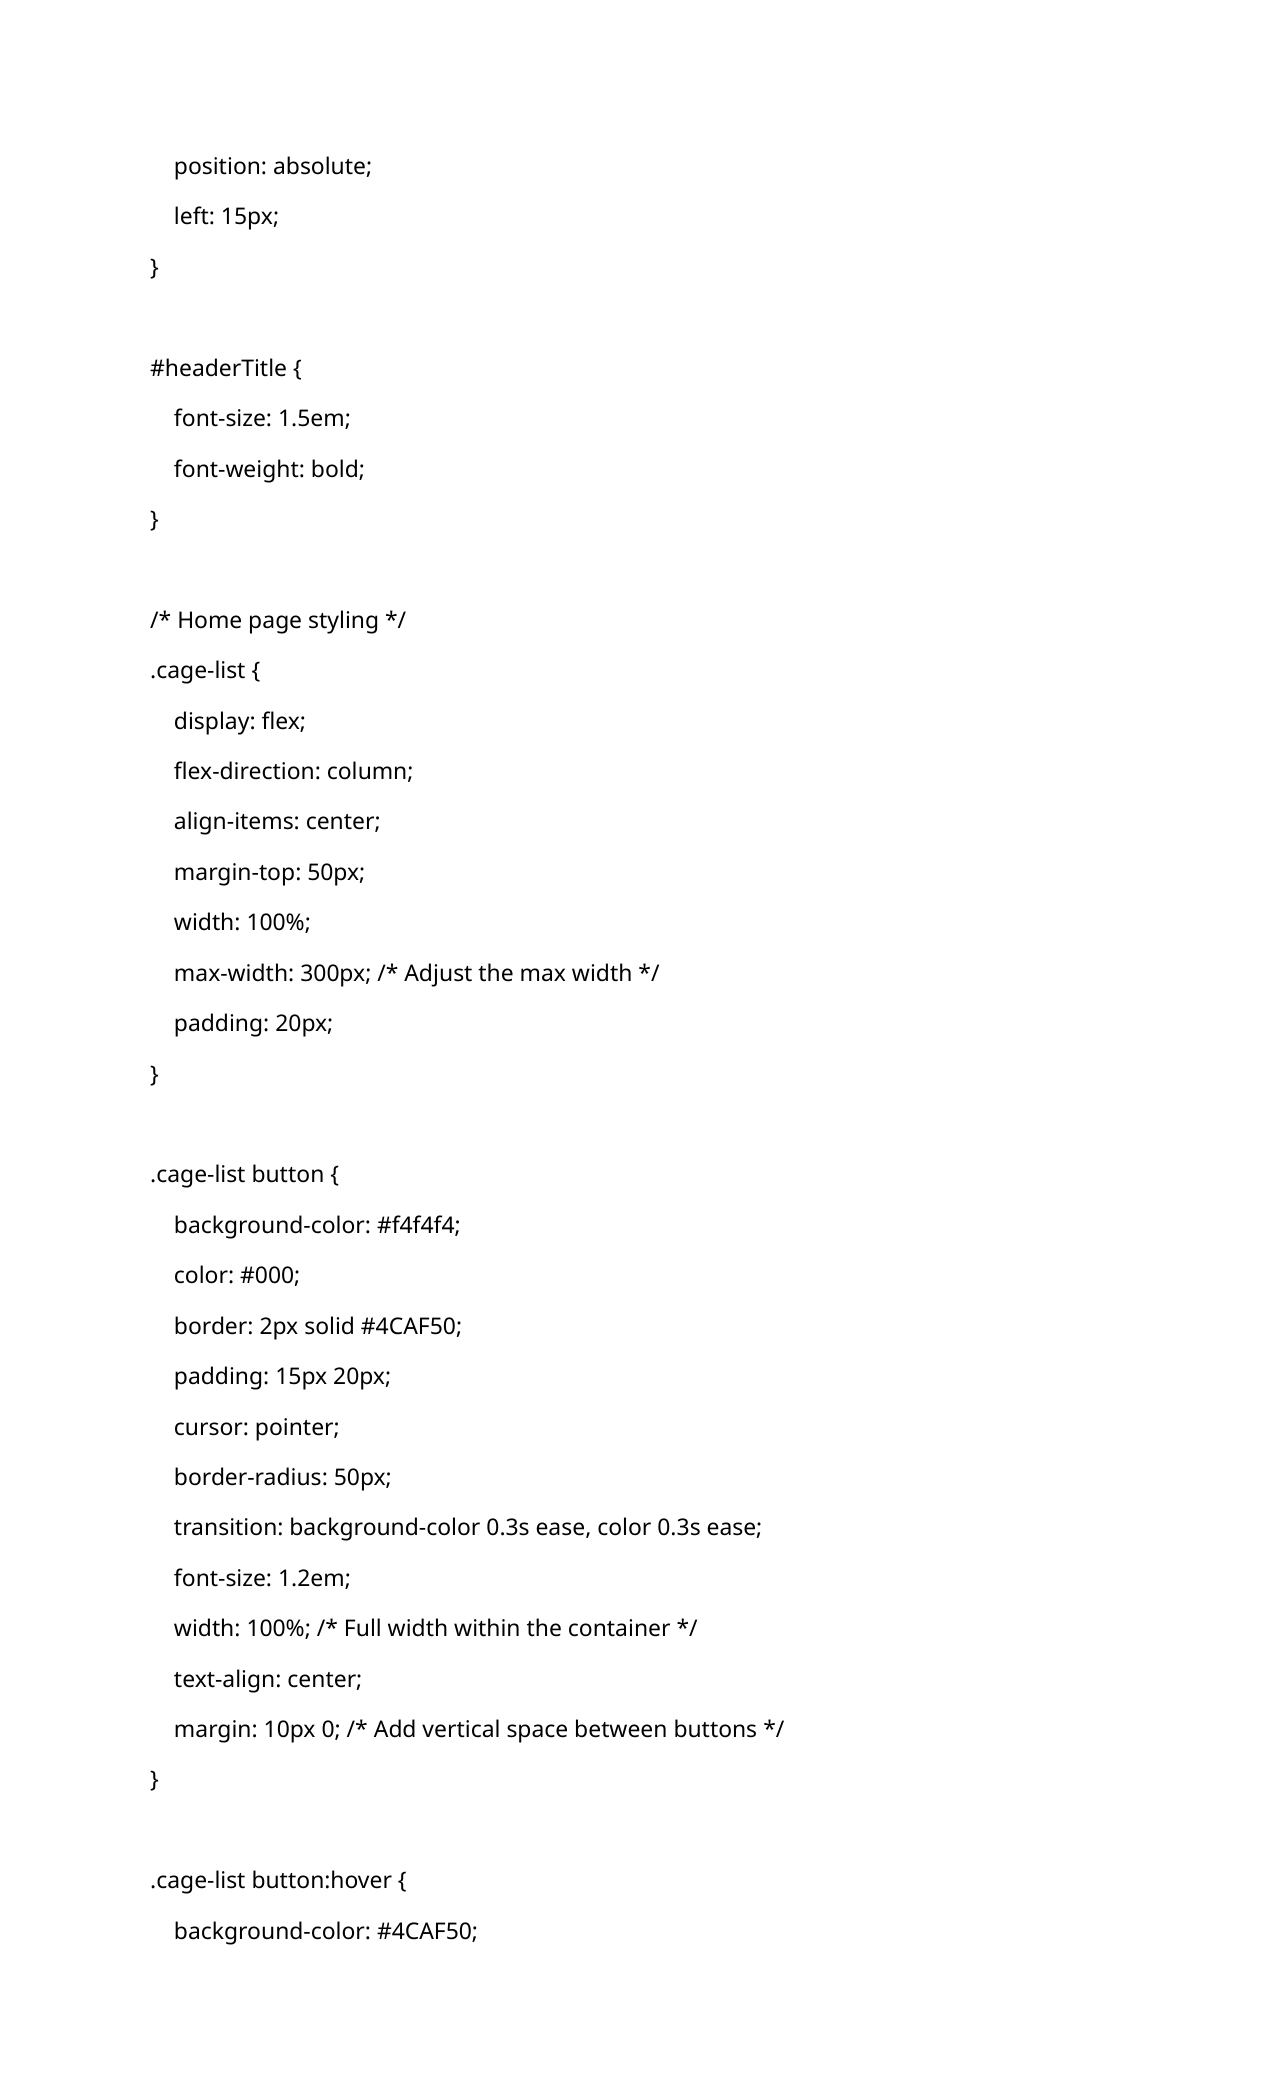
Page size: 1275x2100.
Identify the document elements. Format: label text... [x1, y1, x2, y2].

text } [150, 1763, 1125, 1794]
text .cage-list button { [150, 1158, 1125, 1189]
text width: 100%; [150, 906, 1125, 937]
text background-color: #4CAF50; [150, 1914, 1125, 1946]
text padding: 15px 20px; [150, 1360, 1125, 1391]
text .cage-list button:hover { [150, 1864, 1125, 1895]
text color: #000; [150, 1259, 1125, 1290]
text text-align: center; [150, 1662, 1125, 1694]
text cursor: pointer; [150, 1410, 1125, 1442]
text } [150, 251, 1125, 282]
text left: 15px; [150, 200, 1125, 232]
text #headerTitle { [150, 352, 1125, 383]
text width: 100%; /* Full width within the container */ [150, 1612, 1125, 1643]
text .cage-list { [150, 654, 1125, 685]
text font-size: 1.2em; [150, 1562, 1125, 1593]
text align-items: center; [150, 805, 1125, 837]
text } [150, 503, 1125, 534]
text } [150, 1057, 1125, 1089]
text /* Home page styling */ [150, 604, 1125, 635]
text max-width: 300px; /* Adjust the max width */ [150, 957, 1125, 988]
text display: flex; [150, 704, 1125, 736]
text border: 2px solid #4CAF50; [150, 1309, 1125, 1341]
text flex-direction: column; [150, 755, 1125, 786]
text margin-top: 50px; [150, 856, 1125, 887]
text margin: 10px 0; /* Add vertical space between buttons */ [150, 1713, 1125, 1744]
text border-radius: 50px; [150, 1461, 1125, 1492]
text padding: 20px; [150, 1007, 1125, 1038]
text position: absolute; [150, 150, 1125, 181]
text background-color: #f4f4f4; [150, 1209, 1125, 1240]
text font-weight: bold; [150, 452, 1125, 484]
text font-size: 1.5em; [150, 402, 1125, 433]
text transition: background-color 0.3s ease, color 0.3s ease; [150, 1511, 1125, 1542]
